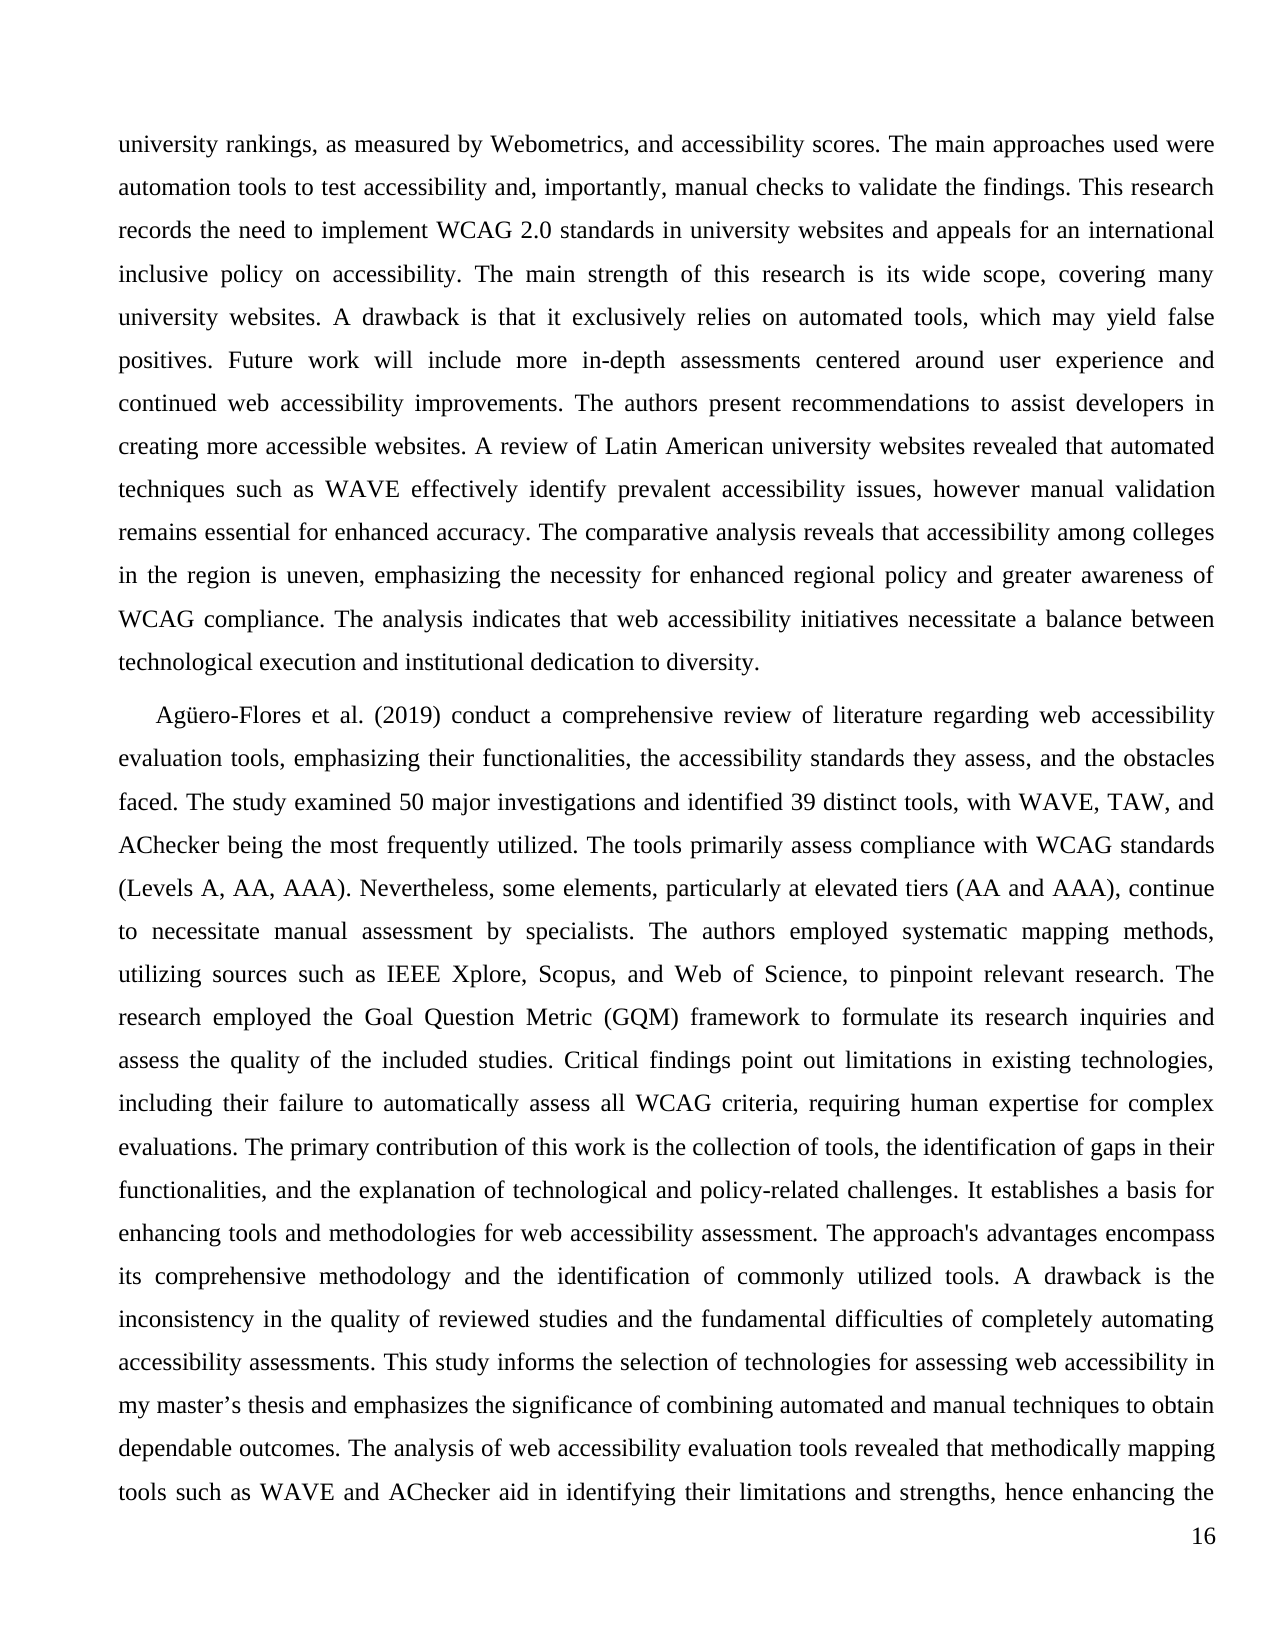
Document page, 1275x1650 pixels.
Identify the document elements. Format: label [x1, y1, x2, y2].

text [118, 129, 1216, 676]
text [118, 700, 1216, 1505]
